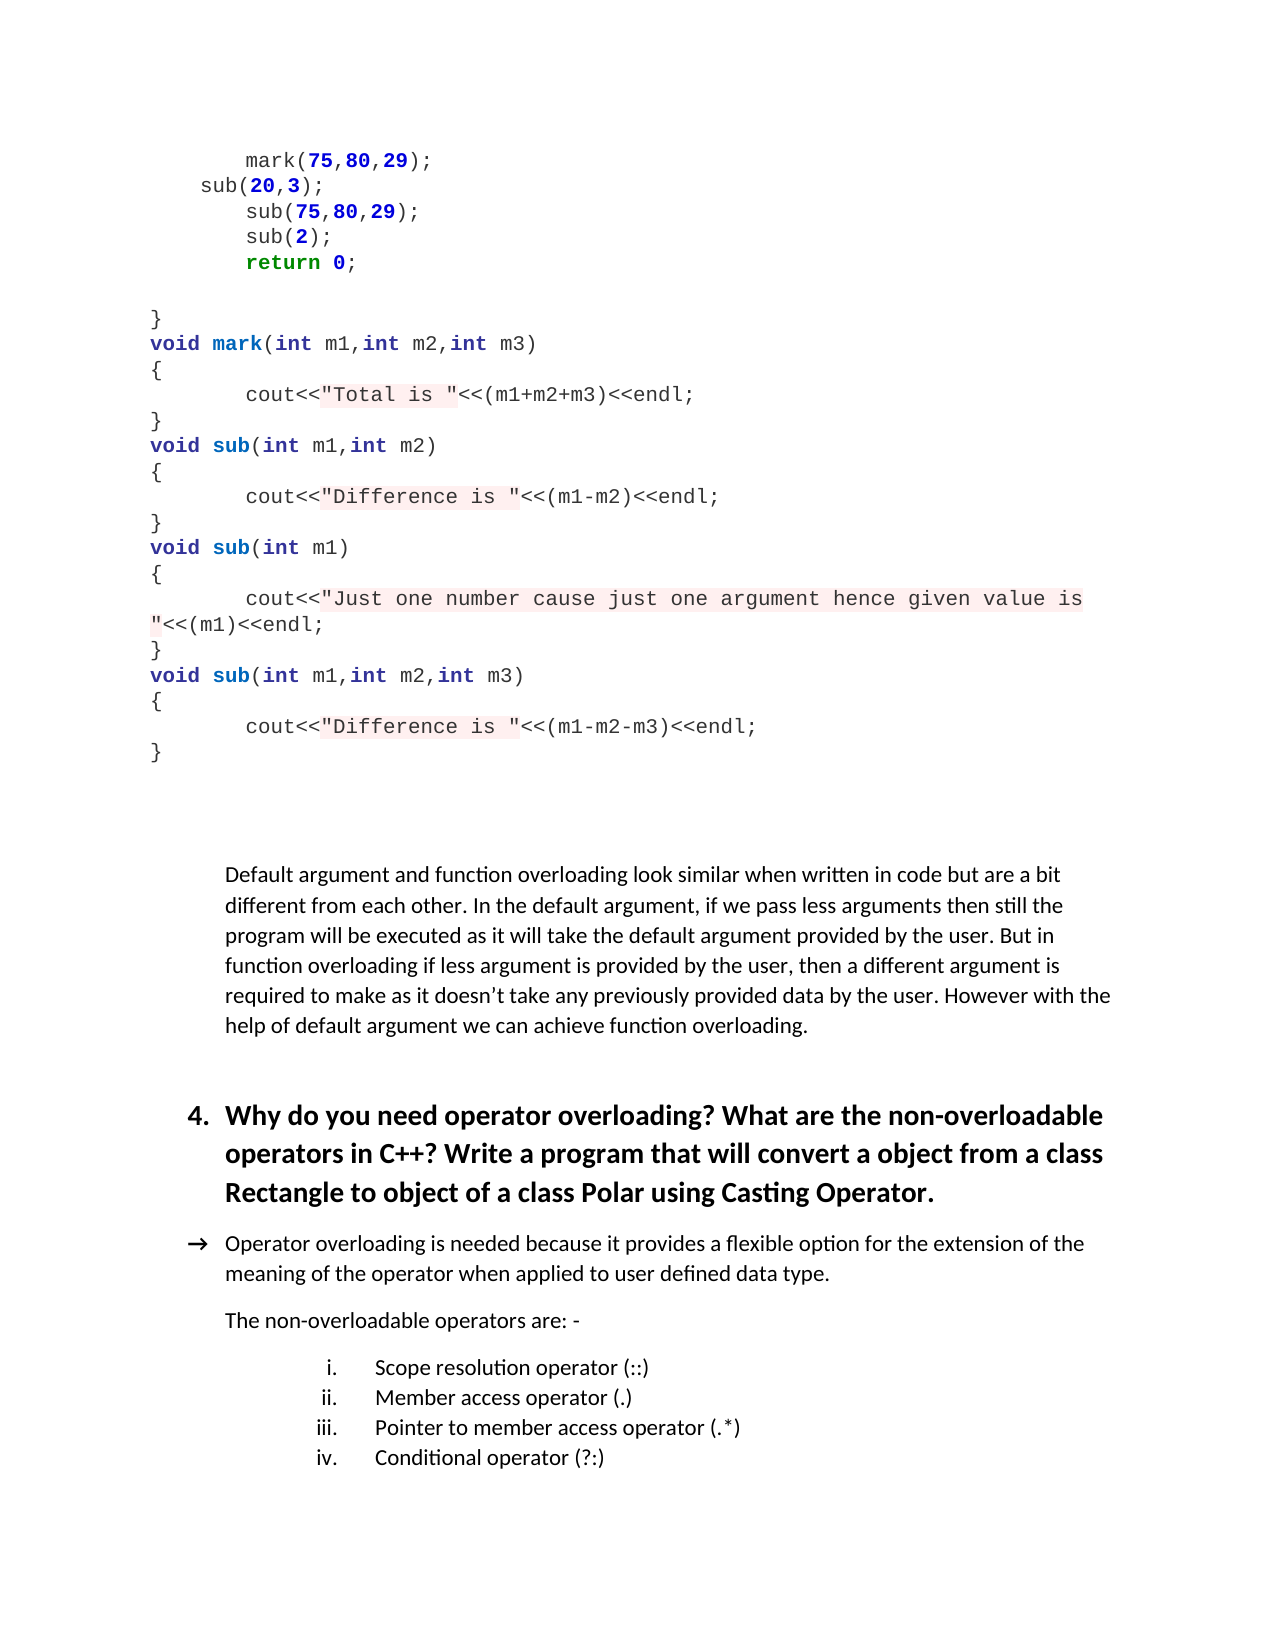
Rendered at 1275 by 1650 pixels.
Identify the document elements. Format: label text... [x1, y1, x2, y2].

text cout<<"Total is "<<(m1+m2+m3)<<endl; [458, 384, 1125, 408]
text } [150, 639, 1125, 663]
text void sub(int m1,int m2) [150, 435, 1125, 459]
text } [150, 512, 1125, 535]
text } [150, 409, 1125, 433]
text { [150, 690, 1125, 714]
text cout<<"Difference is "<<(m1-m2)<<endl; [520, 486, 1125, 510]
text { [150, 461, 1125, 484]
list Conditional operator (?:) [337, 1443, 1125, 1472]
text cout<<"Total is "<<(m1+m2+m3)<<endl; [150, 384, 320, 408]
text cout<<"Difference is "<<(m1-m2-m3)<<endl; [150, 716, 320, 739]
text void sub(int m1) [150, 537, 1125, 561]
list Why do you need operator overloading? What are the non-overloadable operators in C++? Write a program that will convert a object from a class Rectangle to object of a class Polar using Casting Operator. [187, 1097, 1125, 1209]
text cout<<"Difference is "<<(m1-m2-m3)<<endl; [520, 716, 1125, 739]
text { [150, 358, 1125, 382]
text sub(2); [150, 227, 1125, 250]
text { [150, 563, 1125, 586]
text cout<<"Difference is "<<(m1-m2)<<endl; [150, 486, 320, 510]
text The non-overloadable operators are: - [187, 1306, 1125, 1334]
text return 0; [150, 252, 1125, 276]
text sub(75,80,29); [150, 201, 1125, 225]
text void sub(int m1,int m2,int m3) [150, 665, 1125, 688]
text → Operator overloading is needed because it provides a flexible option for the extension of the meaning of the operator when applied to user defined data type. [187, 1229, 1125, 1287]
text sub(20,3); [150, 176, 1125, 199]
text } [150, 307, 1125, 331]
list Member access operator (.) [337, 1383, 1125, 1411]
list Pointer to member access operator (.*) [337, 1413, 1125, 1441]
list Scope resolution operator (::) [337, 1353, 1125, 1381]
text void mark(int m1,int m2,int m3) [150, 333, 1125, 357]
text } [150, 741, 1125, 765]
text mark(75,80,29); [150, 150, 1125, 174]
text cout<<"Just one number cause just one argument hence given value is "<<(m1)<<endl; [150, 588, 1125, 637]
text Default argument and function overloading look similar when written in code but are a bit different from each other. In the default argument, if we pass less arguments then still the program will be executed as it will take the default argument provided by the user. But in function overloading if less argument is provided by the user, then a different argument is required to make as it doesn’t take any previously provided data by the user. However with the help of default argument we can achieve function overloading. [225, 861, 1125, 1040]
